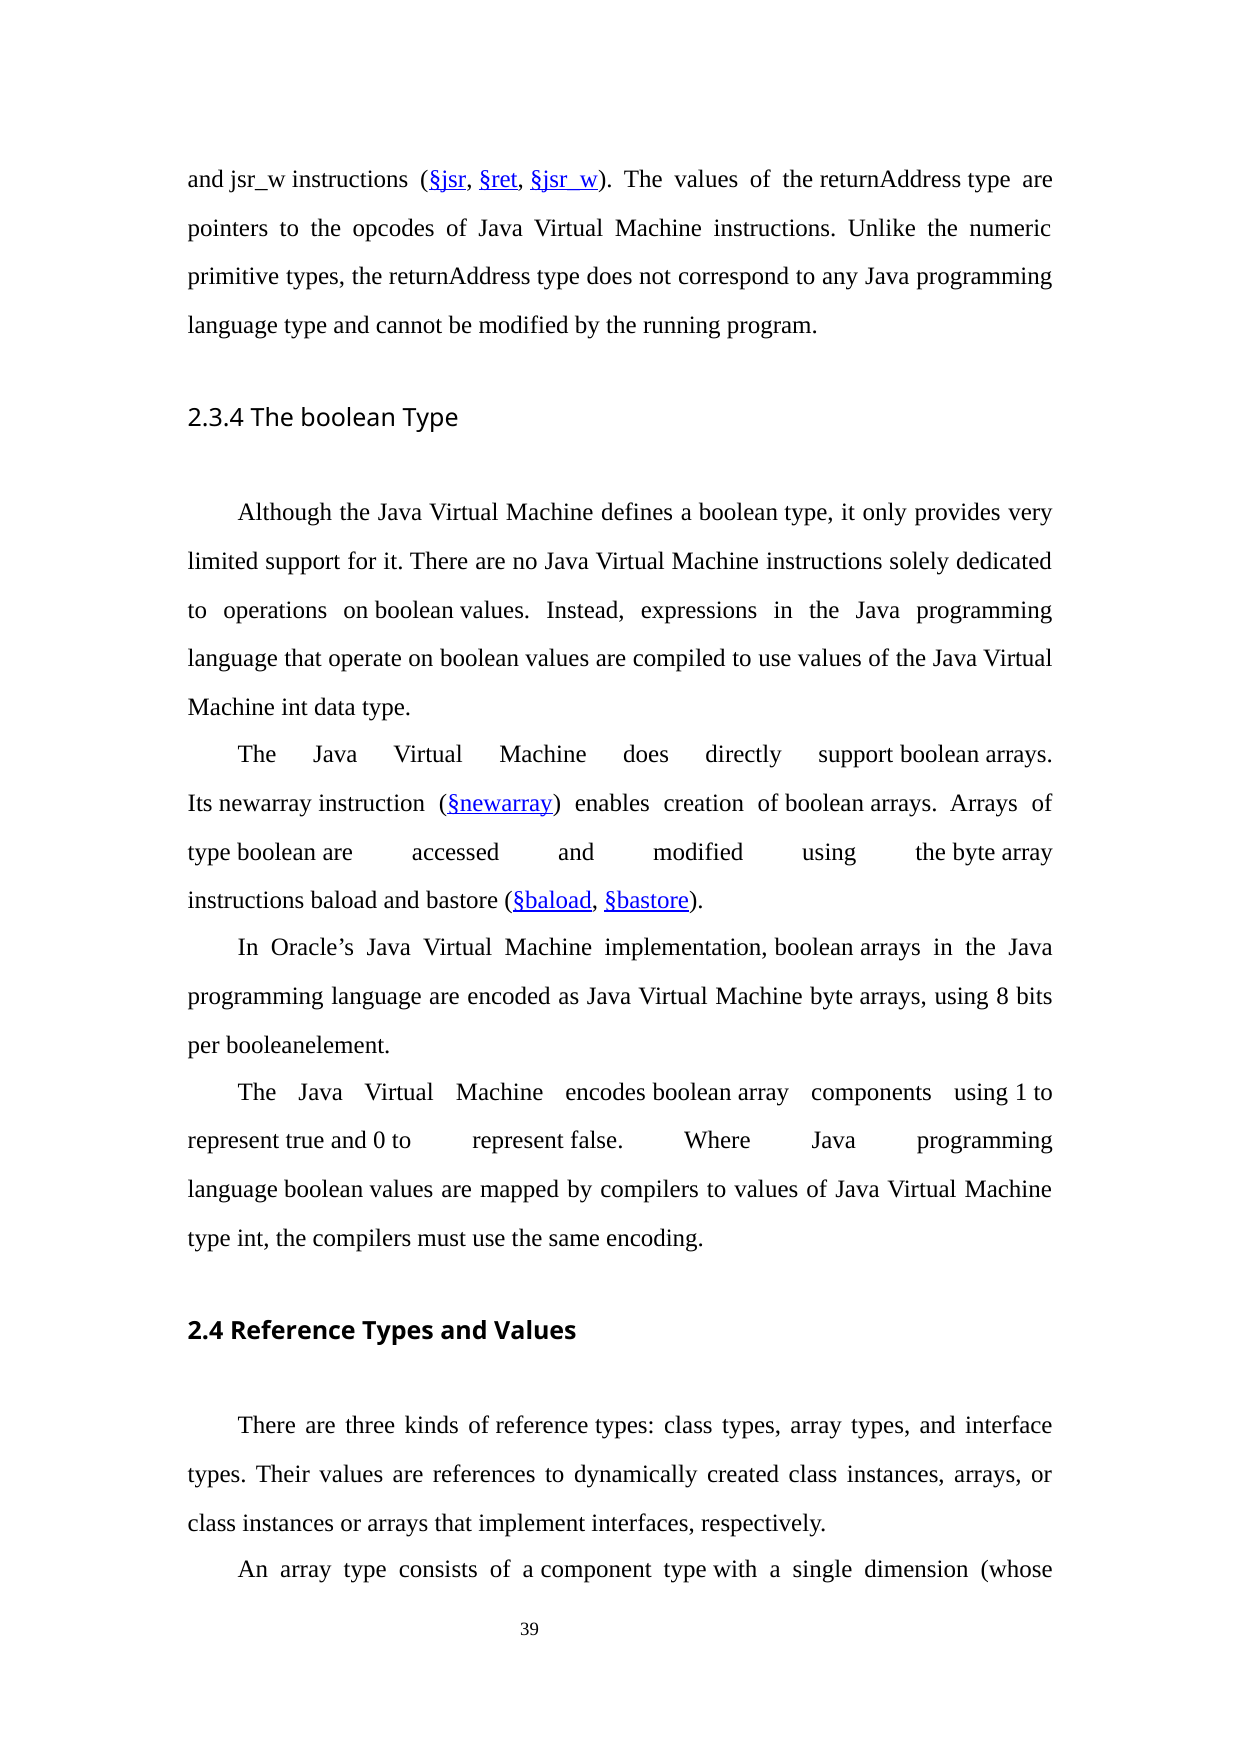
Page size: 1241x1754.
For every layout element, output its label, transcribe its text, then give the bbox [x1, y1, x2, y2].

text In Oracle’s Java Virtual Machine implementation, boolean arrays in the Java programming language are encoded as Java Virtual Machine byte arrays, using 8 bits per booleanelement. [187, 930, 1053, 1060]
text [187, 162, 1053, 341]
subtitle 2.3.4 The boolean Type [187, 384, 1053, 449]
text The Java Virtual Machine does directly support boolean arrays. Its newarray instruction (§newarray) enables creation of boolean arrays. Arrays of type boolean are accessed and modified using the byte array instructions baload and bastore (§baload, §bastore). [187, 737, 1053, 916]
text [187, 1553, 1053, 1585]
text The Java Virtual Machine encodes boolean array components using 1 to represent true and 0 to represent false. Where Java programming language boolean values are mapped by compilers to values of Java Virtual Machine type int, the compilers must use the same encoding. [187, 1075, 1053, 1253]
text Although the Java Virtual Machine defines a boolean type, it only provides very limited support for it. There are no Java Virtual Machine instructions solely dedicated to operations on boolean values. Instead, expressions in the Java programming language that operate on boolean values are compiled to use values of the Java Virtual Machine int data type. [187, 495, 1053, 723]
text There are three kinds of reference types: class types, array types, and interface types. Their values are references to dynamically created class instances, arrays, or class instances or arrays that implement interfaces, respectively. [187, 1408, 1053, 1538]
subtitle 2.4 Reference Types and Values [187, 1297, 1053, 1362]
